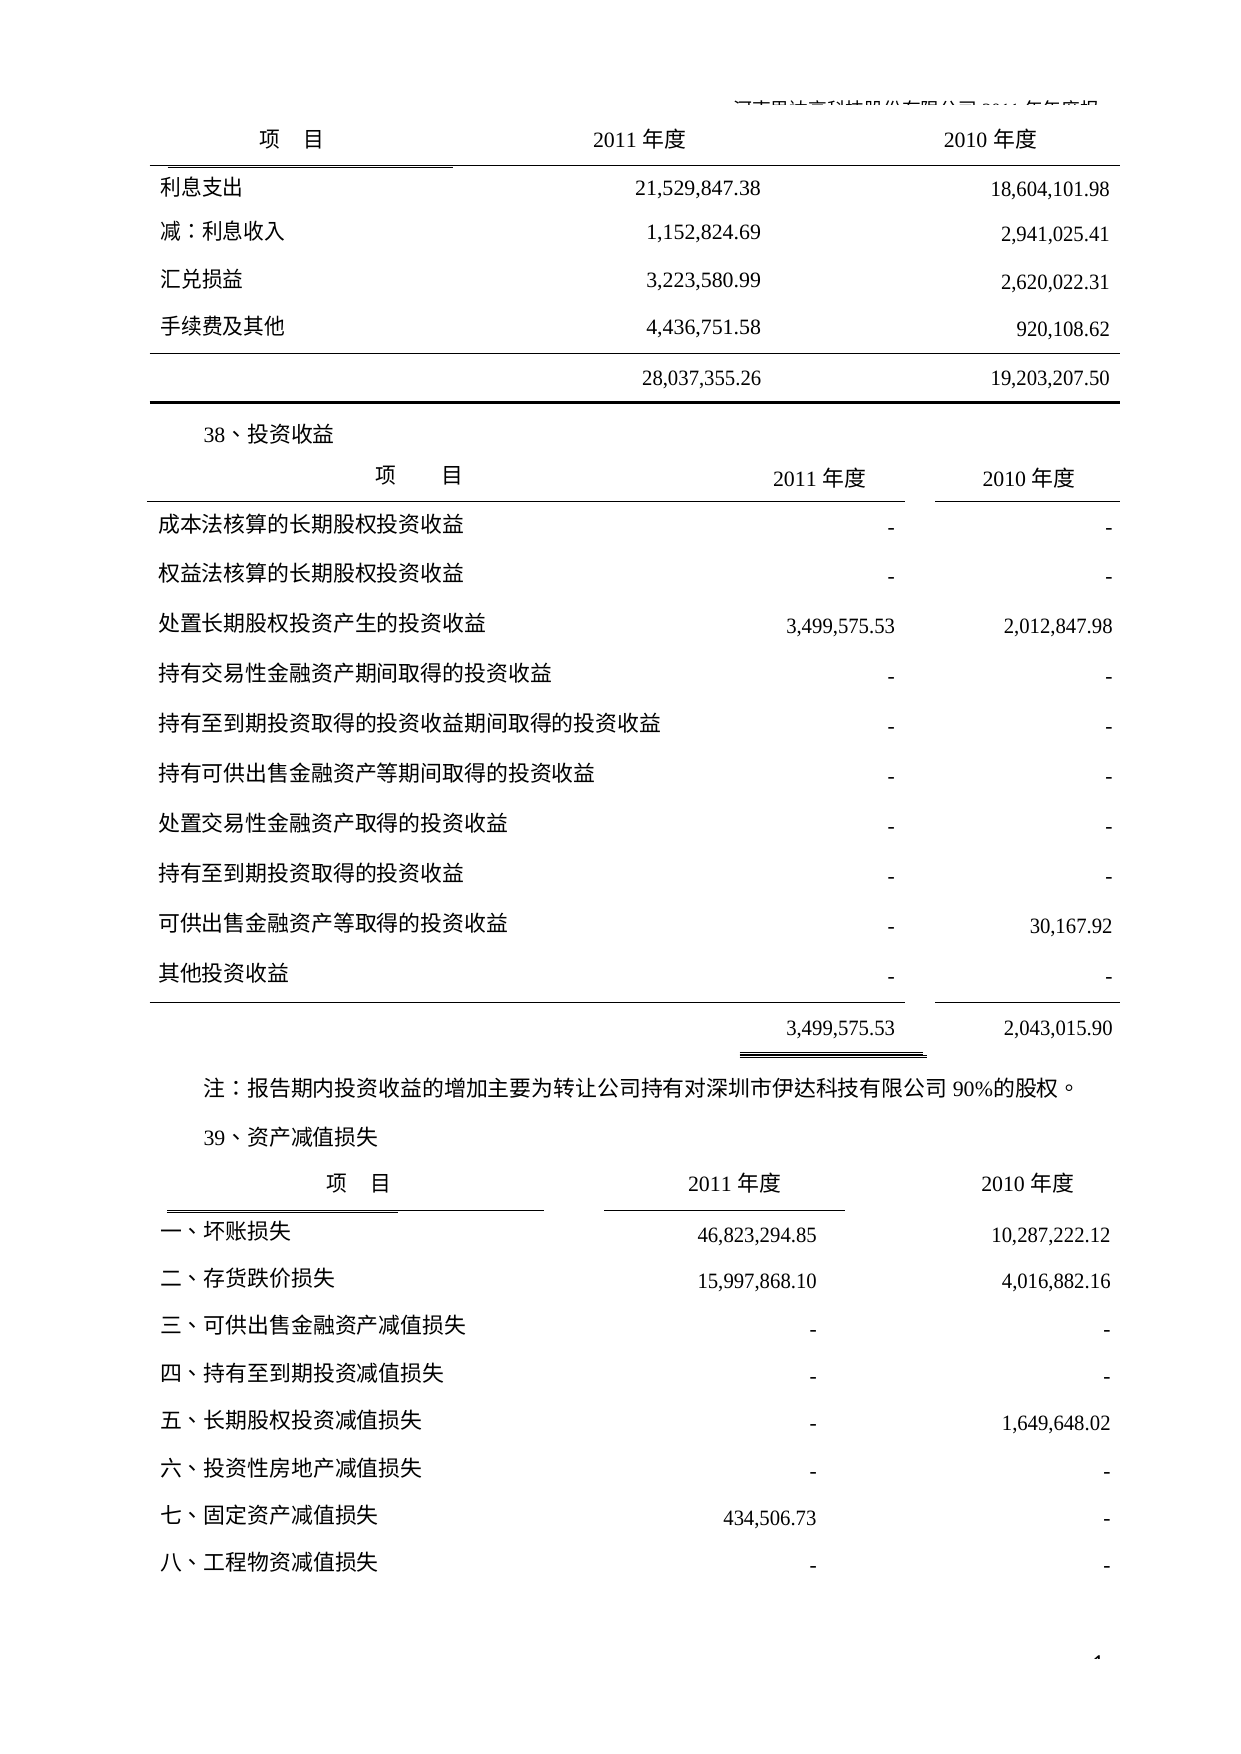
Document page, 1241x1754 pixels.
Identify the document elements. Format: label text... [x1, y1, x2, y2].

text 注：报告期内投资收益的增加主要为转让公司持有对深圳市伊达科技有限公司 90%的股权。 39、资产减值损失 [203, 1073, 1081, 1152]
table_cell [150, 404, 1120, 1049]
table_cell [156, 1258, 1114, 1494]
text 项 目 2011 年度 2010 年度 [326, 1171, 1134, 1197]
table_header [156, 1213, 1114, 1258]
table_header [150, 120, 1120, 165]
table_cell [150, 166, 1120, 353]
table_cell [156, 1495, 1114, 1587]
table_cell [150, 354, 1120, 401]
